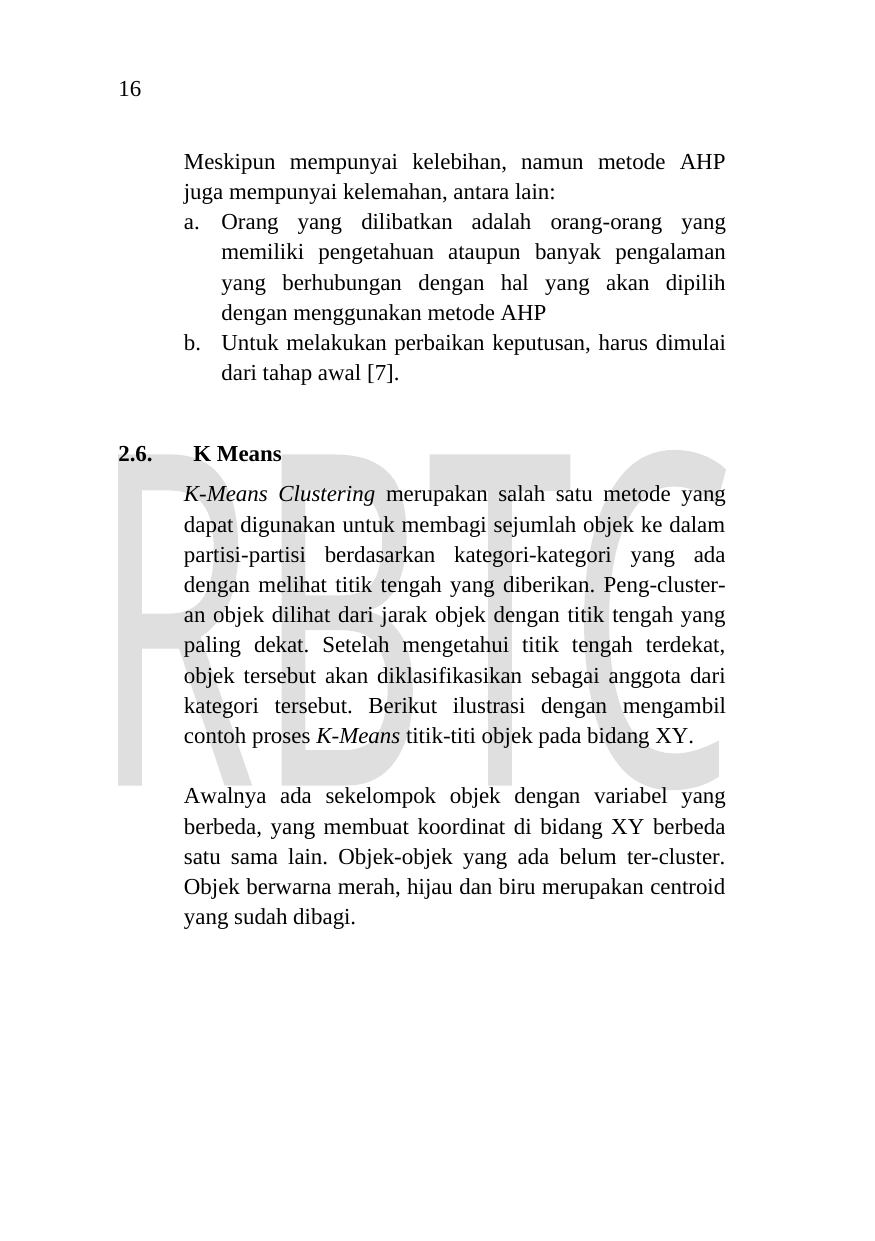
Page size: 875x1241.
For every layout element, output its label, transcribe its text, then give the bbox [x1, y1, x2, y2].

list K-Means Clustering merupakan salah satu metode yang dapat digunakan untuk membagi sejumlah objek ke dalam partisi-partisi berdasarkan kategori-kategori yang ada dengan melihat titik tengah yang diberikan. Peng-cluster-an objek dilihat dari jarak objek dengan titik tengah yang paling dekat. Setelah mengetahui titik tengah terdekat, objek tersebut akan diklasifikasikan sebagai anggota dari kategori tersebut. Berikut ilustrasi dengan mengambil contoh proses K-Means titik-titi objek pada bidang XY. [184, 481, 726, 748]
list Awalnya ada sekelompok objek dengan variabel yang berbeda, yang membuat koordinat di bidang XY berbeda satu sama lain. Objek-objek yang ada belum ter-cluster. Objek berwarna merah, hijau dan biru merupakan centroid yang sudah dibagi. [184, 783, 726, 930]
list Orang yang dilibatkan adalah orang-orang yang memiliki pengetahuan ataupun banyak pengalaman yang berhubungan dengan hal yang akan dipilih dengan menggunakan metode AHP [184, 208, 726, 325]
list Untuk melakukan perbaikan keputusan, harus dimulai dari tahap awal. [184, 329, 726, 386]
list Meskipun mempunyai kelebihan, namun metode AHP juga mempunyai kelemahan, antara lain: [184, 148, 726, 204]
subtitle K Means [118, 440, 726, 467]
